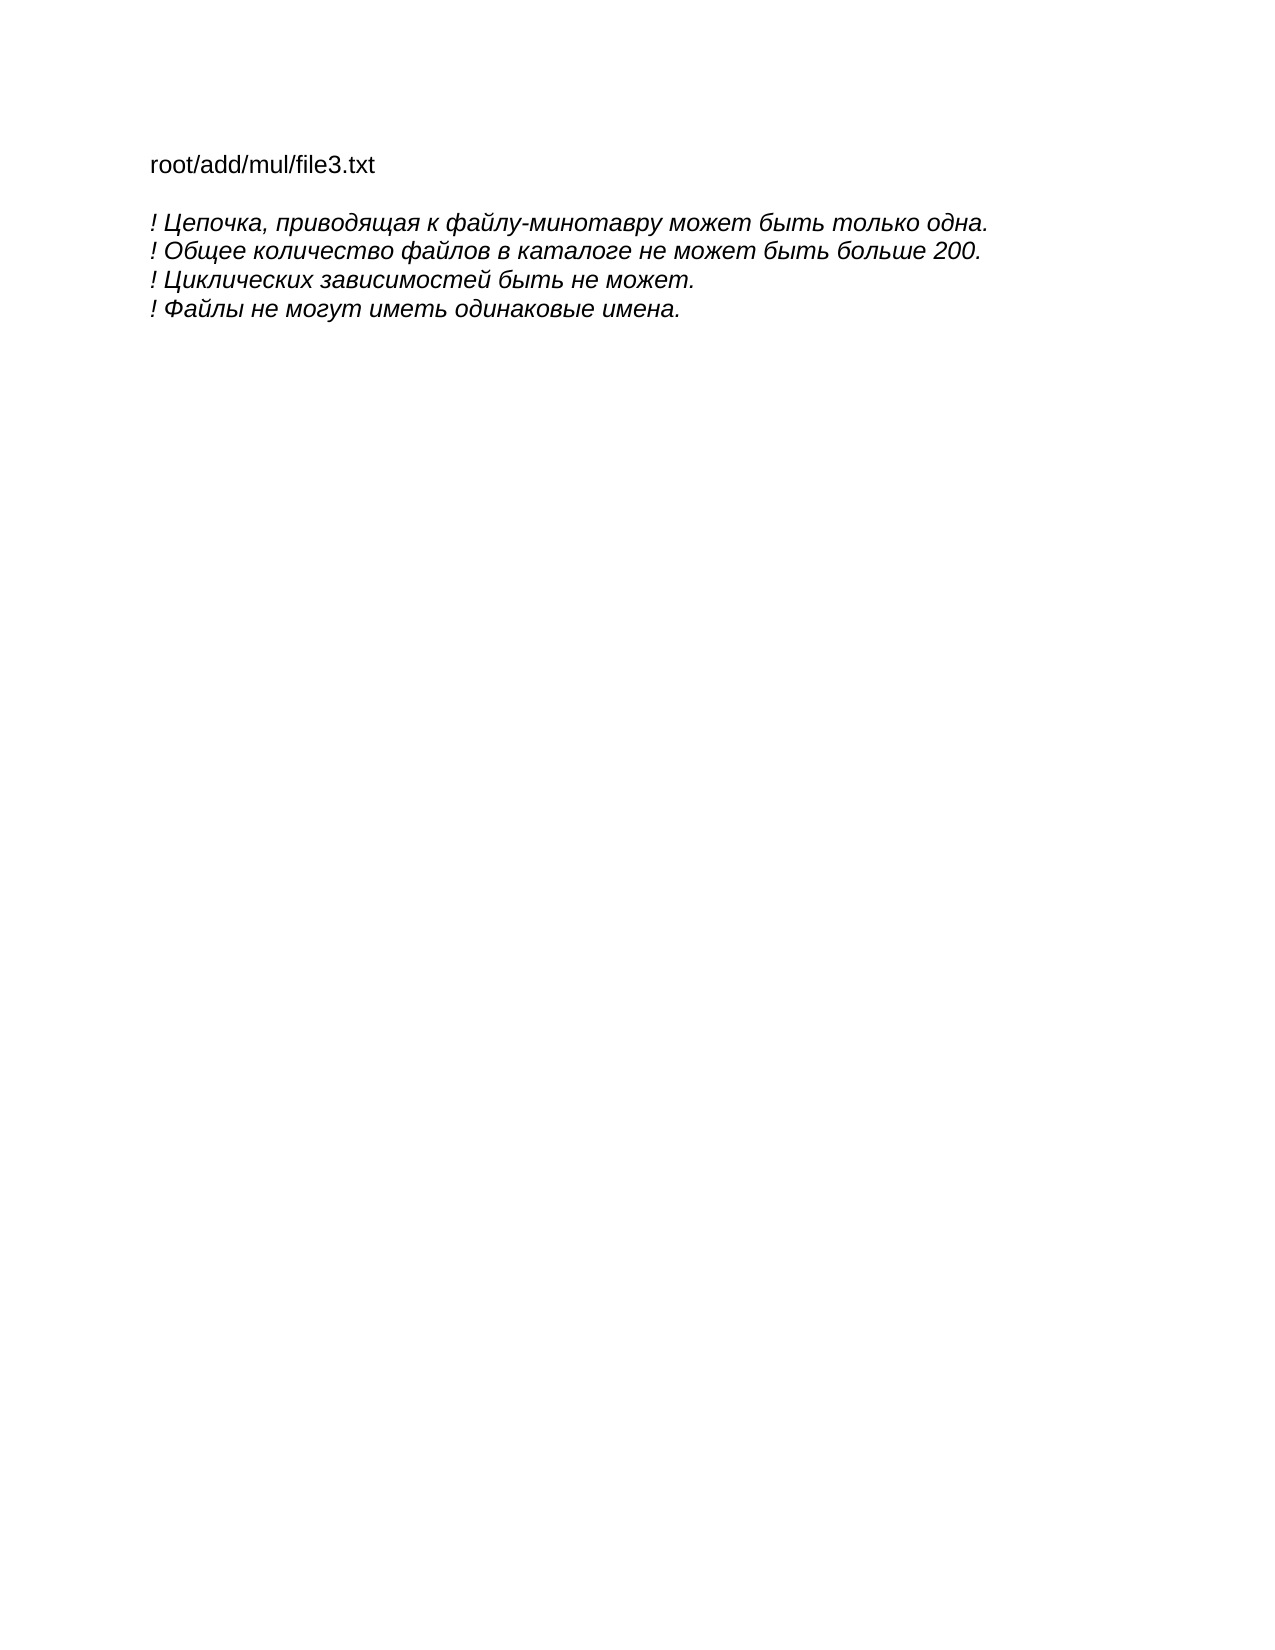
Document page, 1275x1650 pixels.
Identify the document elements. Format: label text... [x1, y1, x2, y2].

text ! Циклических зависимостей быть не может. [150, 265, 1125, 294]
text ! Общее количество файлов в каталоге не может быть больше 200. [150, 236, 1125, 265]
text ! Цепочка, приводящая к файлу-минотавру может быть только одна. [150, 207, 1125, 236]
text ! Файлы не могут иметь одинаковые имена. [150, 294, 1125, 322]
text root/add/mul/file3.txt [150, 150, 1125, 179]
